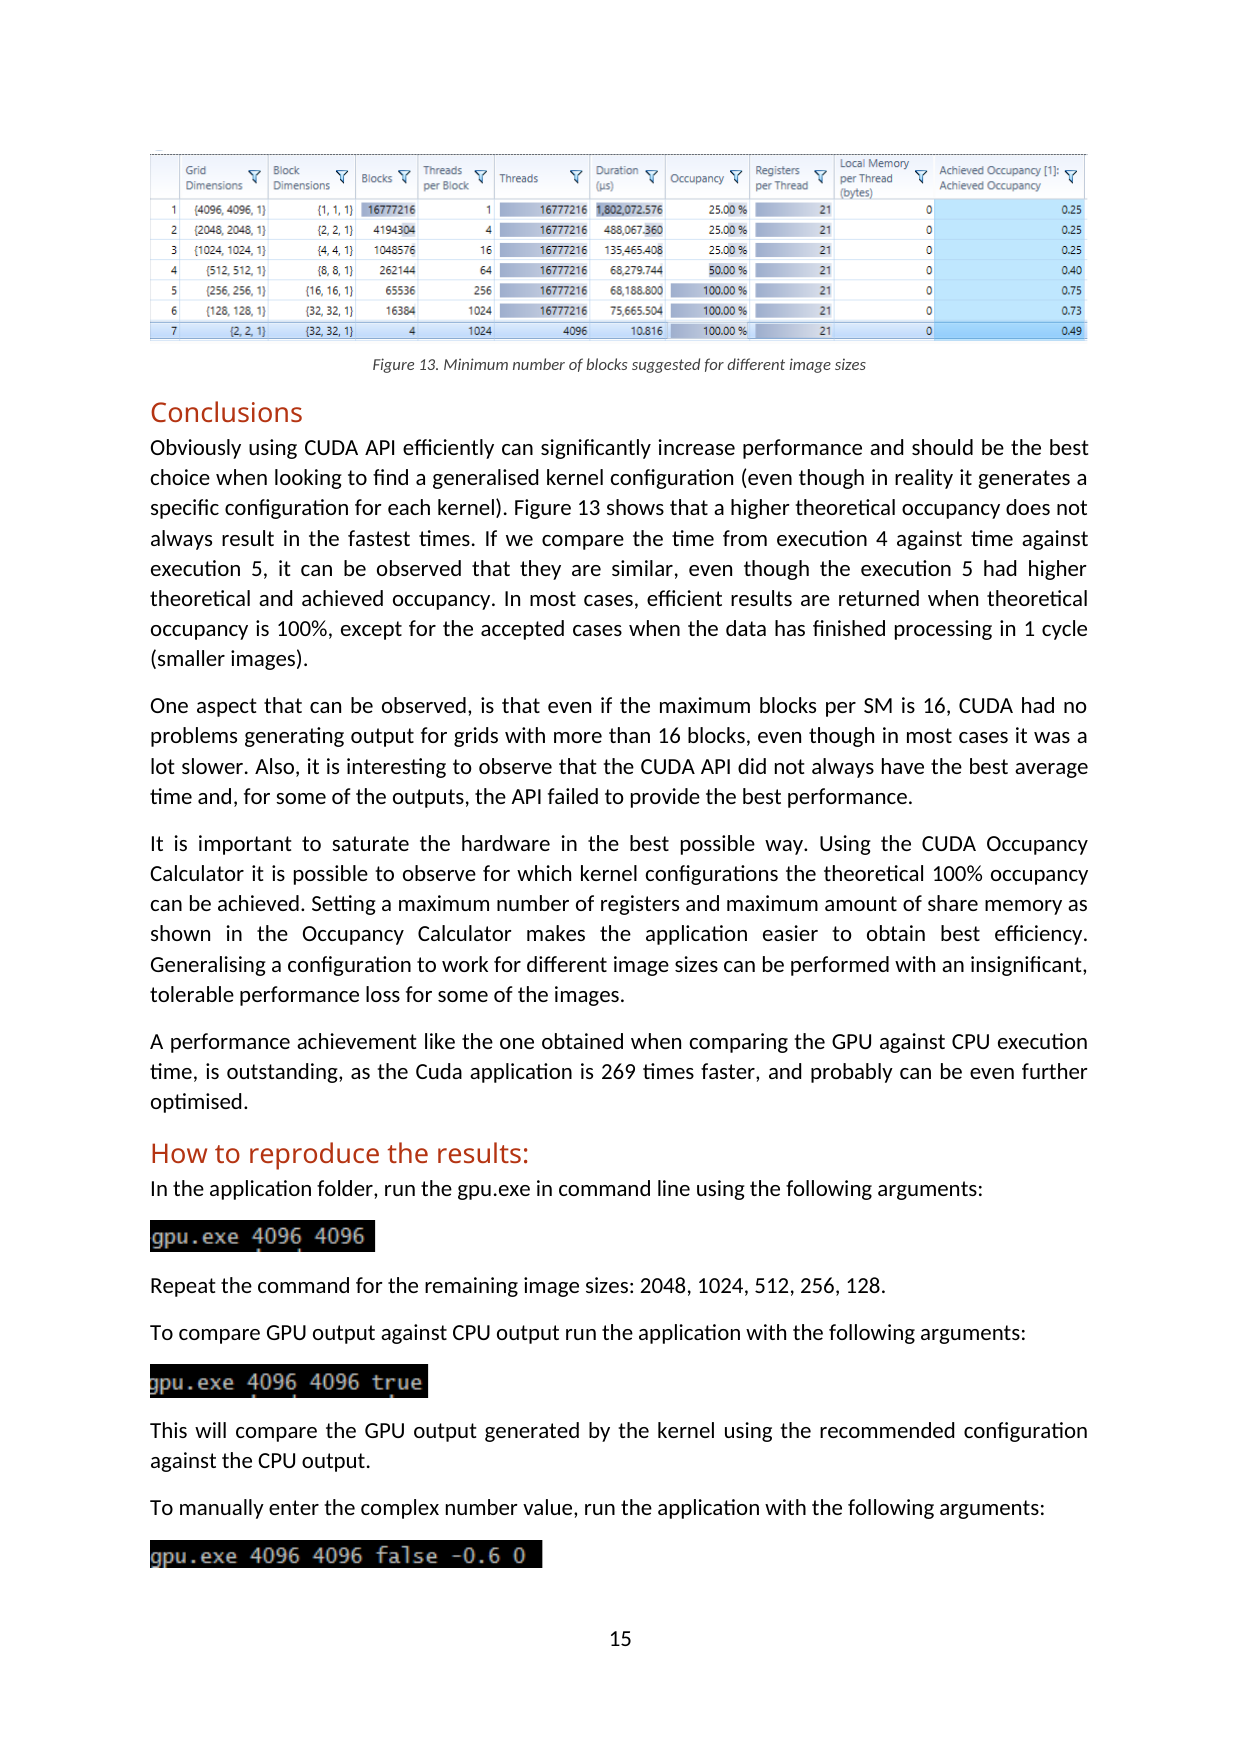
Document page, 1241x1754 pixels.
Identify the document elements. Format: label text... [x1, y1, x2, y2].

picture [150, 1364, 429, 1398]
text Repeat the command for the remaining image sizes: 2048, 1024, 512, 256, 128. [150, 1271, 1090, 1299]
text It is important to saturate the hardware in the best possible way. Using the CUDA Occupancy Calculator it is possible to observe for which kernel configurations the theoretical 100% occupancy can be achieved. Setting a maximum number of registers and maximum amount of share memory as shown in the Occupancy Calculator makes the application easier to obtain best efficiency. Generalising a configuration to work for different image sizes can be performed with an insignificant, tolerable performance loss for some of the images. [150, 829, 1090, 1008]
picture [150, 1220, 375, 1252]
subtitle How to reproduce the results: [150, 1134, 1090, 1171]
text One aspect that can be observed, is that even if the maximum blocks per SM is 16, CUDA had no problems generating output for grids with more than 16 blocks, even though in most cases it was a lot slower. Also, it is interesting to observe that the CUDA API did not always have the best average time and, for some of the outputs, the API failed to provide the best performance. [150, 691, 1090, 810]
picture [150, 1540, 543, 1568]
subtitle Conclusions [150, 393, 1090, 430]
picture [150, 150, 1087, 344]
text A performance achievement like the one obtained when comparing the GPU against CPU execution time, is outstanding, as the Cuda application is 269 times faster, and probably can be even further optimised. [150, 1027, 1090, 1115]
text To manually enter the complex number value, run the application with the following arguments: [150, 1493, 1090, 1521]
text In the application folder, run the gpu.exe in command line using the following arguments: [150, 1174, 1090, 1202]
text To compare GPU output against CPU output run the application with the following arguments: [150, 1318, 1090, 1346]
text Obviously using CUDA API efficiently can significantly increase performance and should be the best choice when looking to find a generalised kernel configuration (even though in reality it generates a specific configuration for each kernel). Figure 13 shows that a higher theoretical occupancy does not always result in the fastest times. If we compare the time from execution 4 against time against execution 5, it can be observed that they are similar, even though the execution 5 had higher theoretical and achieved occupancy. In most cases, efficient results are returned when theoretical occupancy is 100%, except for the accepted cases when the data has finished processing in 1 cycle (smaller images). [150, 433, 1090, 672]
text This will compare the GPU output generated by the kernel using the recommended configuration against the CPU output. [150, 1416, 1090, 1474]
